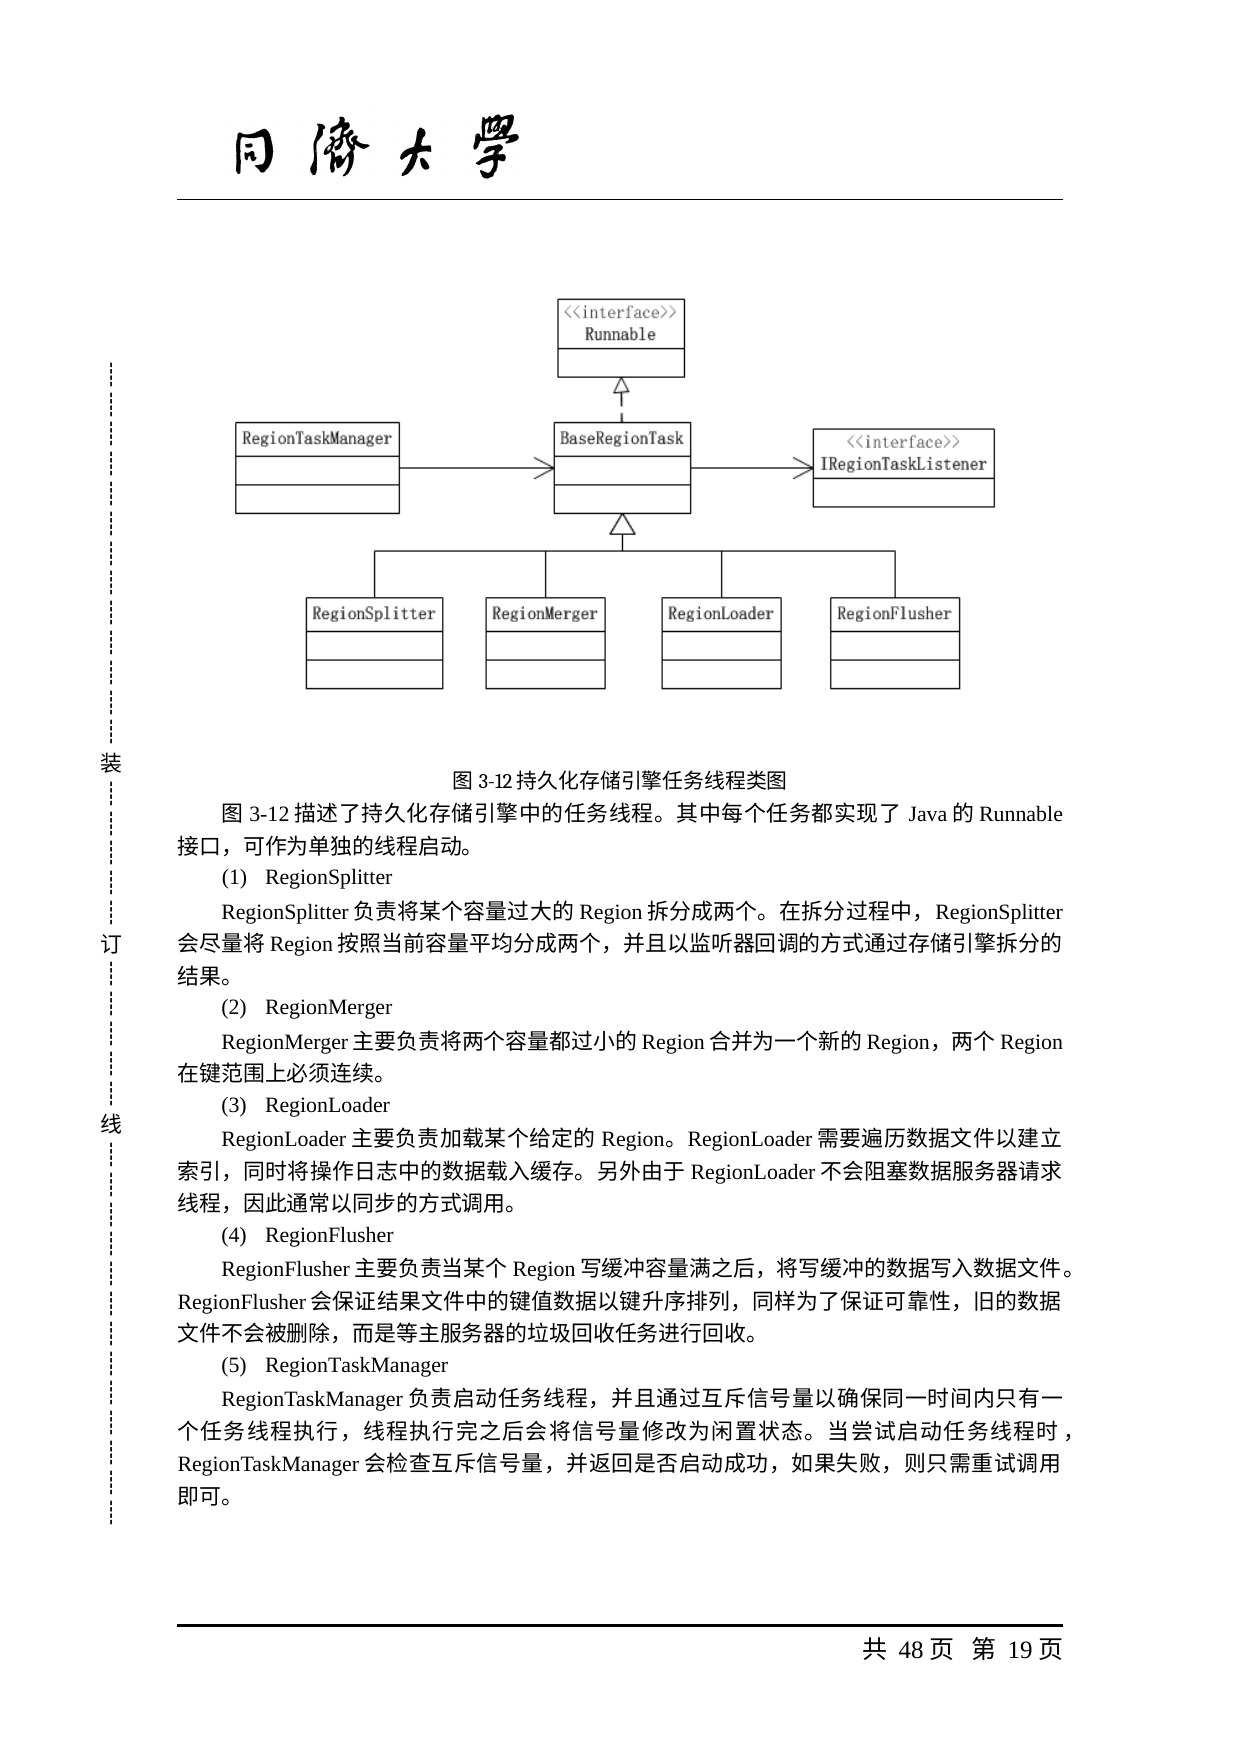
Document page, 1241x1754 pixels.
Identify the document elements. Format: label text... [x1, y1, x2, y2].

picture [177, 243, 1062, 753]
subtitle RegionFlusher [177, 1218, 1063, 1251]
picture [214, 106, 537, 186]
text RegionFlusher主要负责当某个Region写缓冲容量满之后，将写缓冲的数据写入数据文件。RegionFlusher会保证结果文件中的键值数据以键升序排列，同样为了保证可靠性，旧的数据文件不会被删除，而是等主服务器的垃圾回收任务进行回收。 [177, 1251, 1063, 1348]
text RegionSplitter负责将某个容量过大的Region拆分成两个。在拆分过程中，RegionSplitter会尽量将Region按照当前容量平均分成两个，并且以监听器回调的方式通过存储引擎拆分的结果。 [177, 893, 1063, 991]
subtitle RegionTaskManager [177, 1348, 1063, 1381]
text 图 3-12 持久化存储引擎任务线程类图 [177, 763, 1063, 796]
subtitle RegionSplitter [177, 861, 1063, 893]
subtitle RegionLoader [177, 1088, 1063, 1121]
subtitle RegionMerger [177, 991, 1063, 1023]
text 图 3-12描述了持久化存储引擎中的任务线程。其中每个任务都实现了Java的Runnable接口，可作为单独的线程启动。 [177, 796, 1063, 861]
text RegionMerger主要负责将两个容量都过小的Region合并为一个新的Region，两个Region在键范围上必须连续。 [177, 1023, 1063, 1088]
text RegionLoader主要负责加载某个给定的Region。RegionLoader需要遍历数据文件以建立索引，同时将操作日志中的数据载入缓存。另外由于RegionLoader不会阻塞数据服务器请求线程，因此通常以同步的方式调用。 [177, 1121, 1063, 1218]
text RegionTaskManager负责启动任务线程，并且通过互斥信号量以确保同一时间内只有一个任务线程执行，线程执行完之后会将信号量修改为闲置状态。当尝试启动任务线程时，RegionTaskManager会检查互斥信号量，并返回是否启动成功，如果失败，则只需重试调用即可。 [177, 1381, 1063, 1511]
